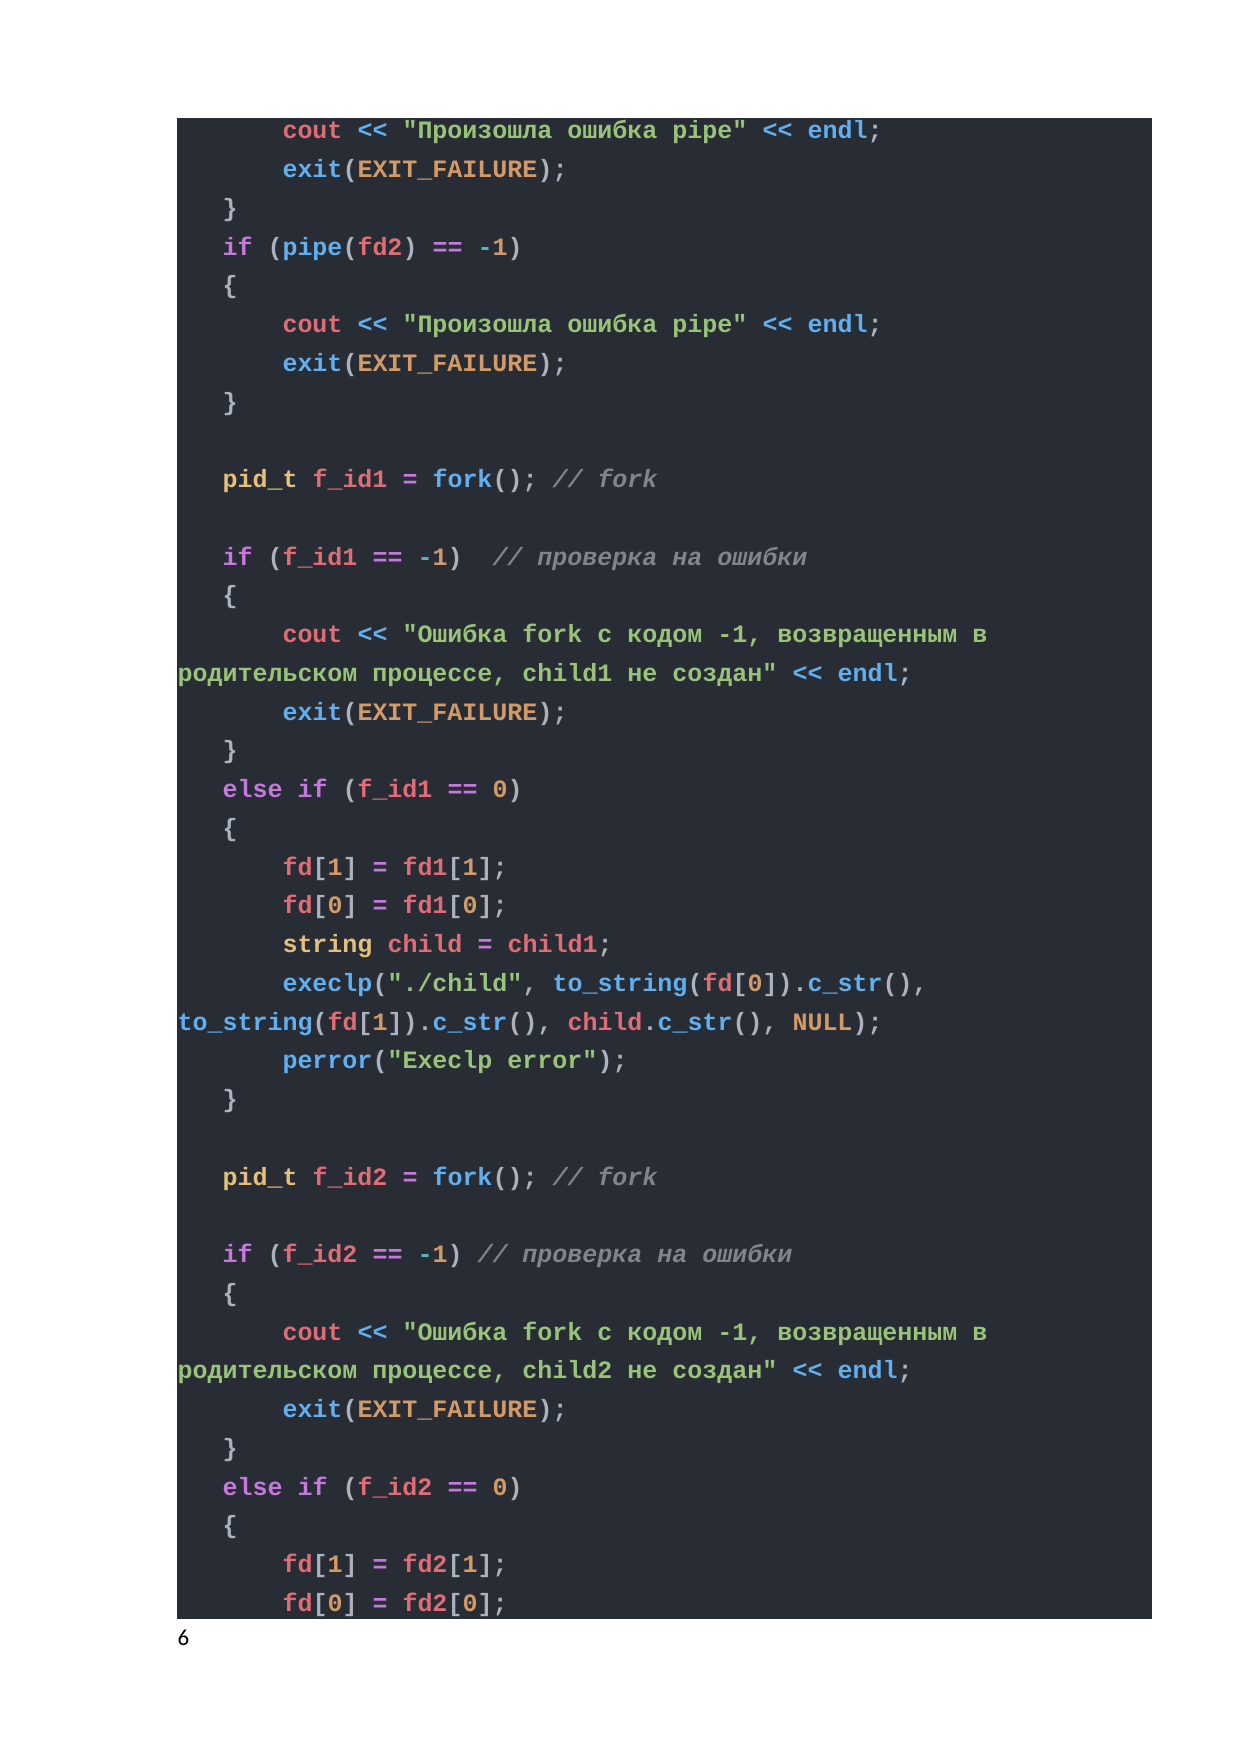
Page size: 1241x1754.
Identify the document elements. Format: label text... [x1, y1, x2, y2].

text } [177, 1087, 1152, 1115]
text fd[0] = fd2[0]; [177, 1591, 1152, 1619]
text fd[0] = fd1[0]; [177, 893, 1152, 921]
text cout << "Произошла ошибка pipe" << endl; [177, 312, 1152, 340]
text } [177, 738, 1152, 766]
text execlp("./child", to_string(fd[0]).c_str(), to_string(fd[1]).c_str(), child.c_str(), NULL); [177, 971, 1152, 1038]
text pid_t f_id2 = fork(); // fork [177, 1164, 1152, 1193]
text if (f_id2 == -1) // проверка на ошибки [177, 1242, 1152, 1270]
text exit(EXIT_FAILURE); [177, 1397, 1152, 1425]
text } [177, 196, 1152, 224]
text } [177, 1436, 1152, 1464]
text cout << "Произошла ошибка pipe" << endl; [177, 118, 1152, 146]
text { [177, 1513, 1152, 1541]
text string child = child1; [177, 932, 1152, 960]
text pid_t f_id1 = fork(); // fork [177, 467, 1152, 495]
text { [177, 816, 1152, 844]
text if (pipe(fd2) == -1) [177, 234, 1152, 263]
text exit(EXIT_FAILURE); [177, 351, 1152, 379]
text { [177, 273, 1152, 301]
text exit(EXIT_FAILURE); [177, 157, 1152, 185]
text perror("Execlp error"); [177, 1048, 1152, 1076]
text exit(EXIT_FAILURE); [177, 699, 1152, 728]
text fd[1] = fd2[1]; [177, 1552, 1152, 1580]
text cout << "Ошибка fork с кодом -1, возвращенным в родительском процессе, child1 не создан" << endl; [177, 622, 1152, 689]
text cout << "Ошибка fork с кодом -1, возвращенным в родительском процессе, child2 не создан" << endl; [177, 1319, 1152, 1386]
text { [177, 583, 1152, 611]
text else if (f_id1 == 0) [177, 777, 1152, 805]
text fd[1] = fd1[1]; [177, 854, 1152, 883]
text } [177, 389, 1152, 418]
text { [177, 1281, 1152, 1309]
text else if (f_id2 == 0) [177, 1474, 1152, 1503]
text if (f_id1 == -1) // проверка на ошибки [177, 544, 1152, 573]
